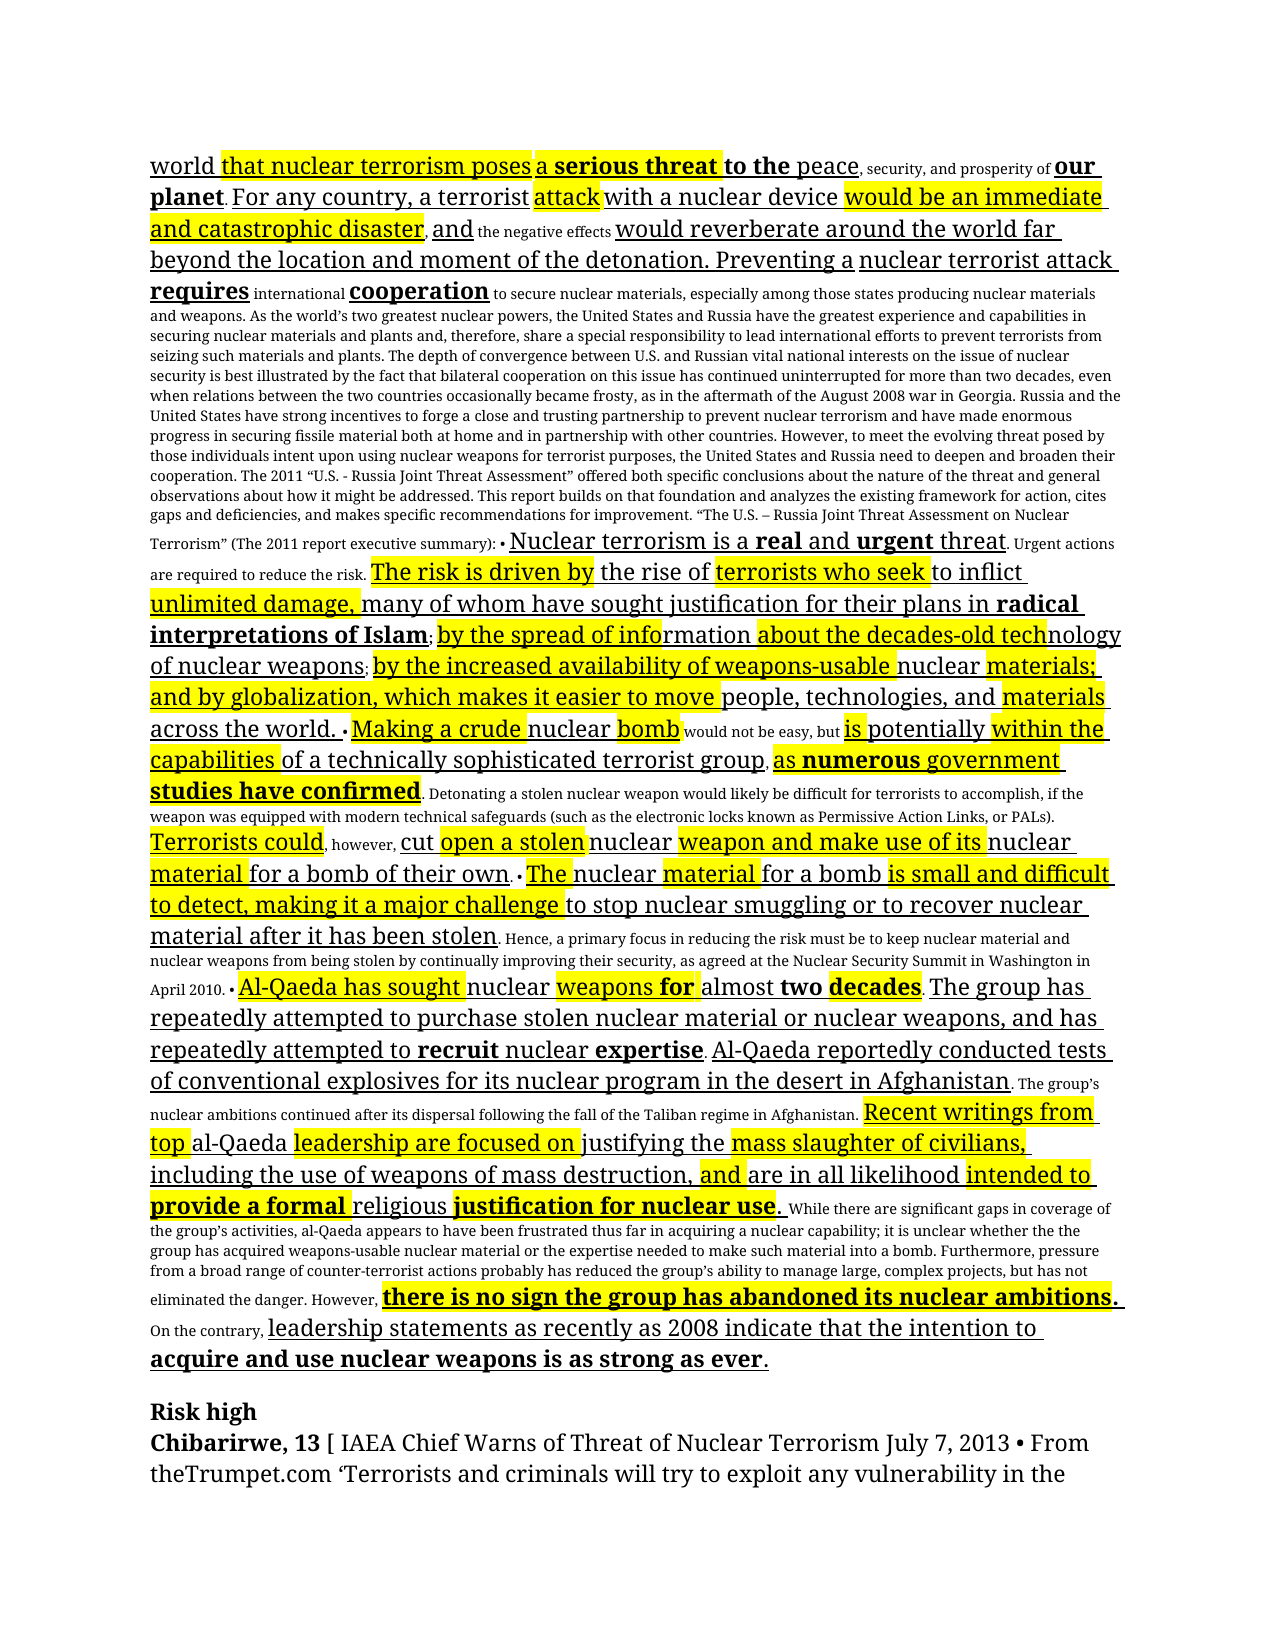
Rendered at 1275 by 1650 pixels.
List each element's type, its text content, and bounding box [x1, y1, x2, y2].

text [150, 150, 1125, 1374]
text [150, 1427, 1125, 1489]
subtitle Risk high [150, 1395, 1125, 1427]
